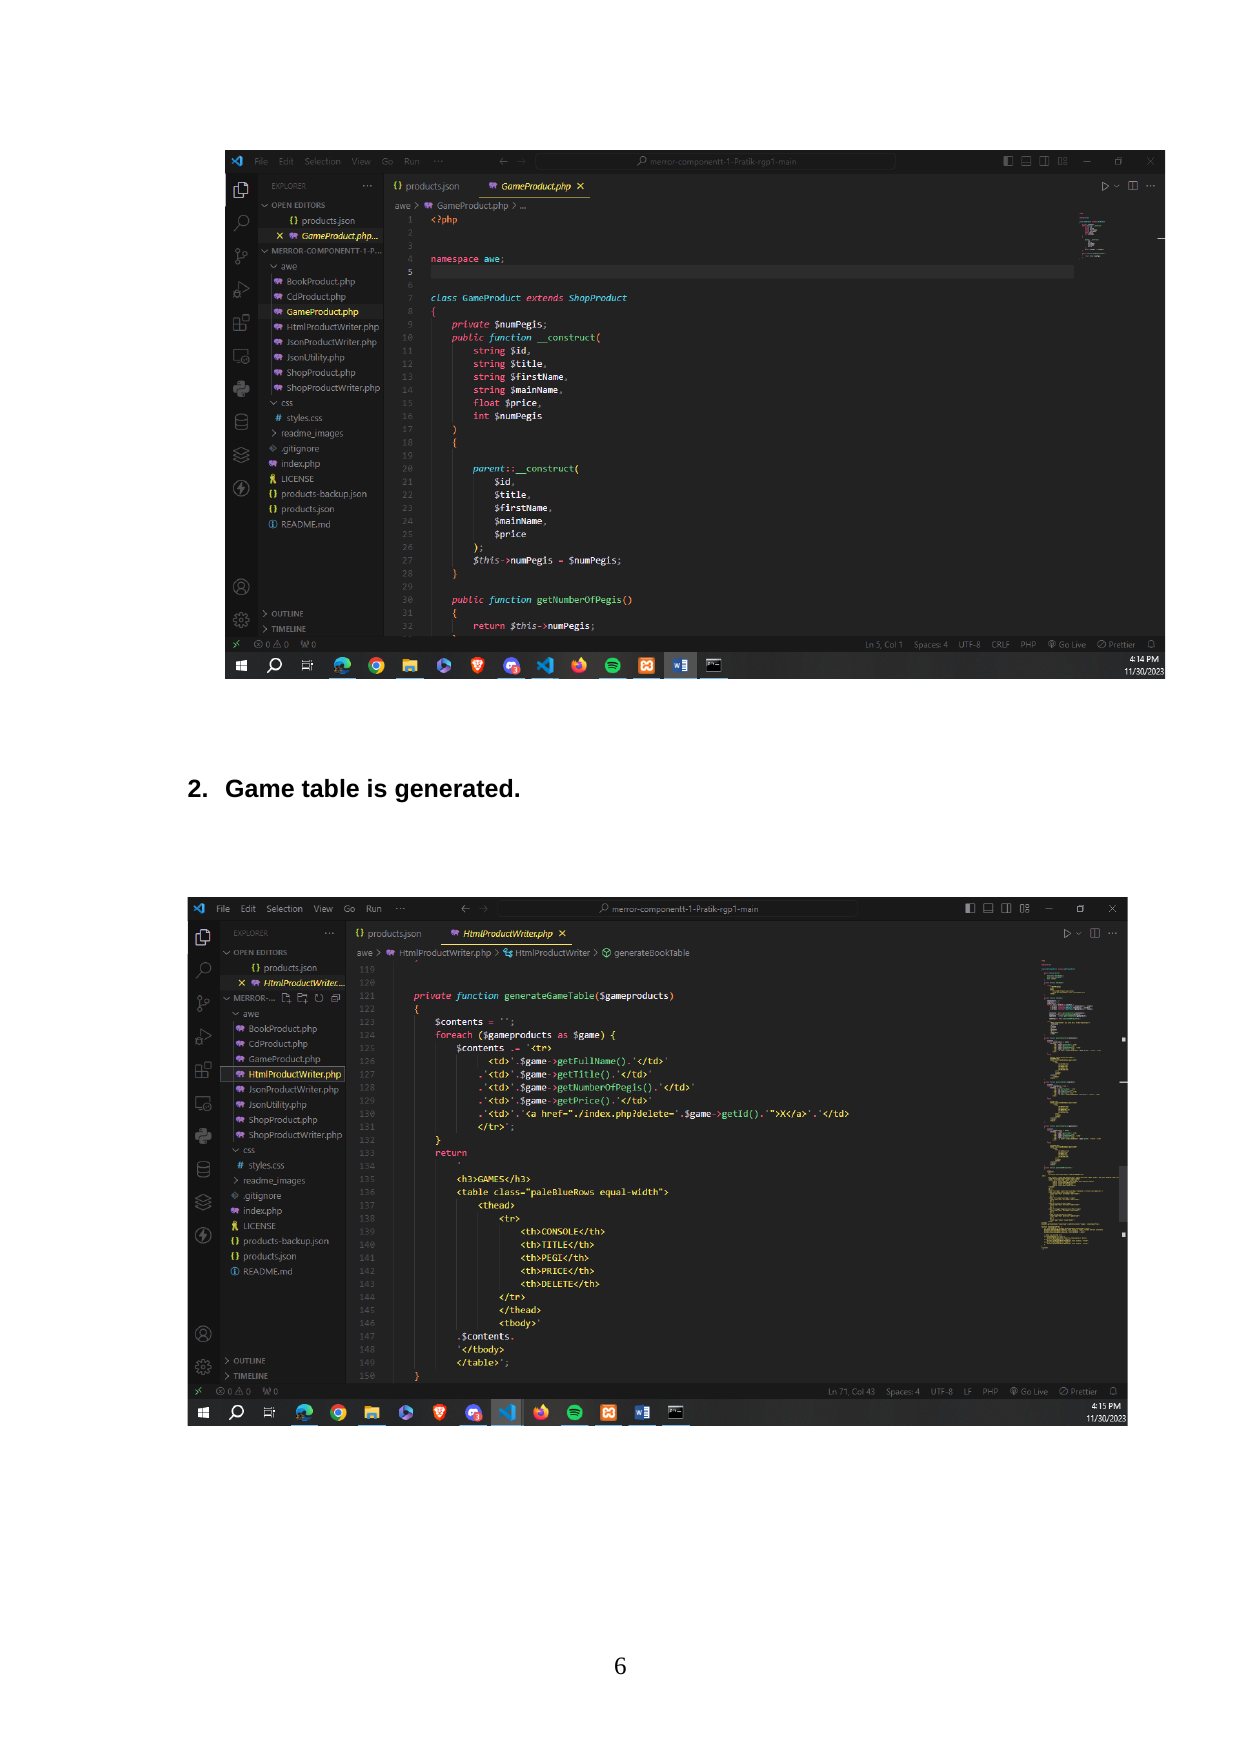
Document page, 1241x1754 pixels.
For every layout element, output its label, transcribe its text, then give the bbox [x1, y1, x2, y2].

list Game table is generated. [187, 774, 1090, 803]
picture [225, 150, 1166, 679]
picture [187, 897, 1128, 1426]
